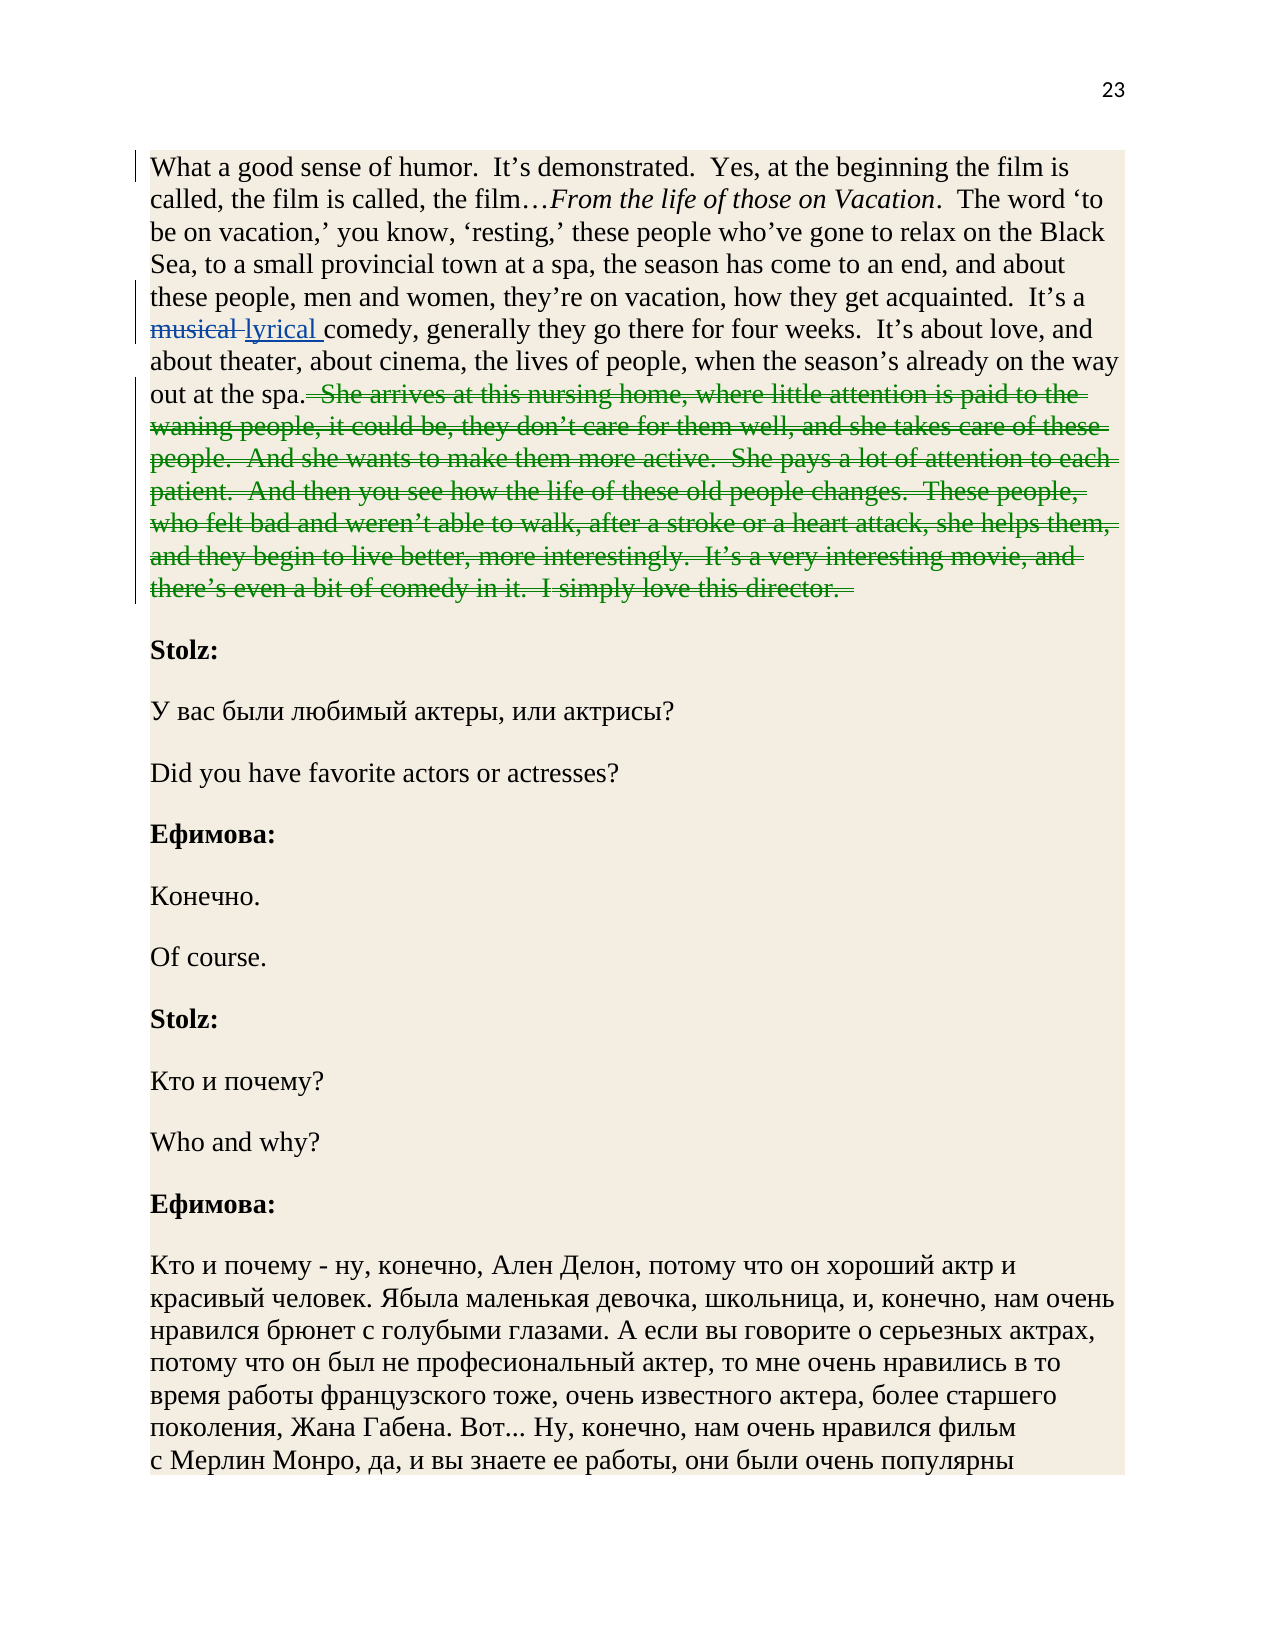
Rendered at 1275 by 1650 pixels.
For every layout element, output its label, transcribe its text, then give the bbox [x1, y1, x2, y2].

text Конечно. [150, 879, 1125, 911]
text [150, 150, 1125, 603]
text Stolz: [150, 1002, 1125, 1034]
text У вас были любимый актеры, или актрисы? [150, 694, 1125, 727]
text Ефимова: [150, 817, 1125, 850]
text Кто и почему? [150, 1064, 1125, 1096]
text Stolz: [150, 633, 1125, 665]
text Ефимова: [150, 1187, 1125, 1219]
text Of course. [150, 941, 1125, 973]
text Who and why? [150, 1125, 1125, 1158]
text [150, 1248, 1125, 1475]
text Did you have favorite actors or actresses? [150, 756, 1125, 788]
